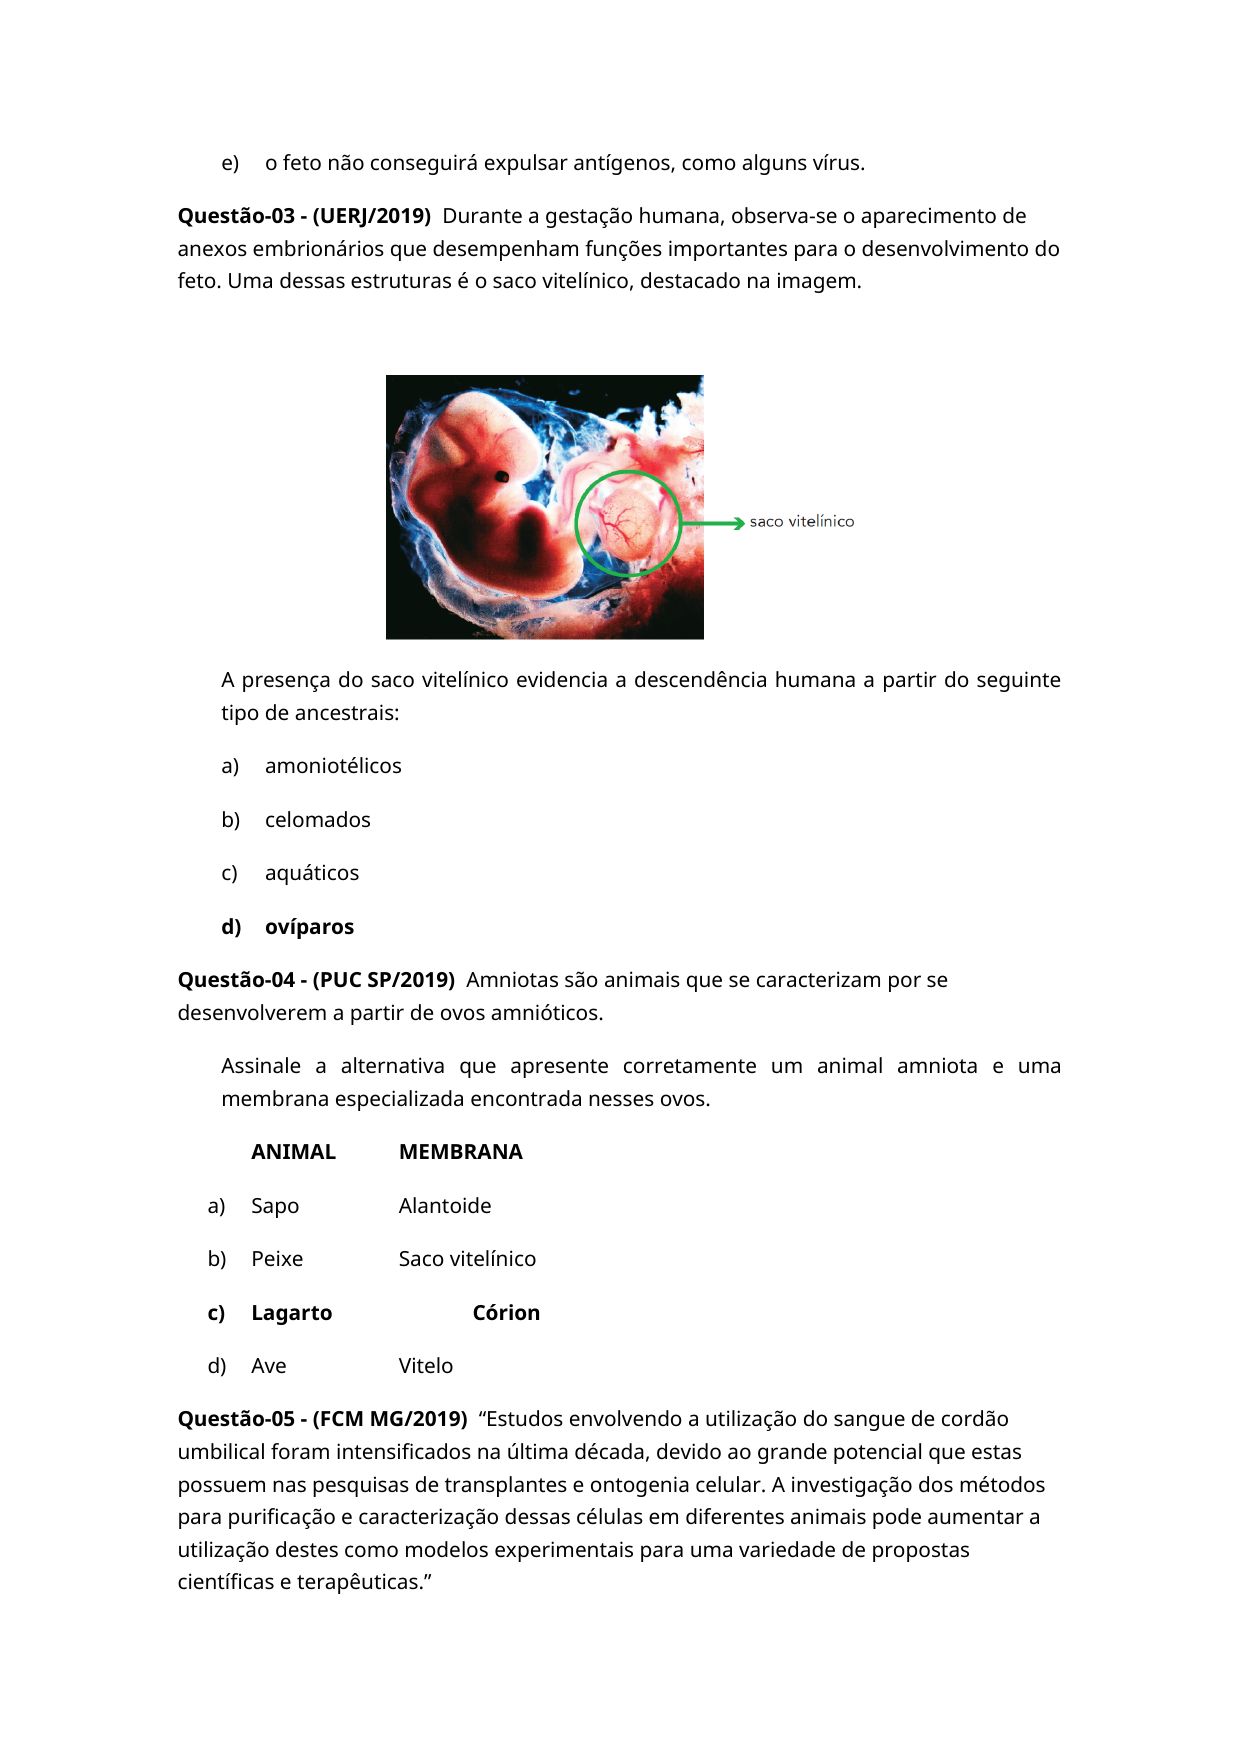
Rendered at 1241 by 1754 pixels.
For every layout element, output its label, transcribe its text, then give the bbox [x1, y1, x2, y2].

text A presença do saco vitelínico evidencia a descendência humana a partir do seguinte tipo de ancestrais: [221, 665, 1063, 726]
text Questão-03 - (UERJ/2019) Durante a gestação humana, observa-se o aparecimento de anexos embrionários que desempenham funções importantes para o desenvolvimento do feto. Uma dessas estruturas é o saco vitelínico, destacado na imagem. [177, 201, 1063, 295]
text ANIMAL MEMBRANA [251, 1137, 1063, 1166]
text Questão-04 - (PUC SP/2019) Amniotas são animais que se caracterizam por se desenvolverem a partir de ovos amnióticos. [177, 965, 1063, 1026]
text d) ovíparos [221, 912, 1063, 940]
text Questão-05 - (FCM MG/2019) “Estudos envolvendo a utilização do sangue de cordão umbilical foram intensificados na última década, devido ao grande potencial que estas possuem nas pesquisas de transplantes e ontogenia celular. A investigação dos métodos para purificação e caracterização dessas células em diferentes animais pode aumentar a utilização destes como modelos experimentais para uma variedade de propostas científicas e terapêuticas.” [177, 1404, 1063, 1596]
text b) celomados [221, 805, 1063, 833]
picture [384, 373, 857, 641]
text e) o feto não conseguirá expulsar antígenos, como alguns vírus. [221, 148, 1063, 176]
text b) Peixe Saco vitelínico [207, 1244, 1063, 1273]
text c) aquáticos [221, 858, 1063, 887]
text Assinale a alternativa que apresente corretamente um animal amniota e uma membrana especializada encontrada nesses ovos. [221, 1051, 1063, 1112]
text a) Sapo Alantoide [207, 1191, 1063, 1219]
text a) amoniotélicos [221, 751, 1063, 780]
text d) Ave Vitelo [207, 1351, 1063, 1379]
text c) Lagarto Córion [207, 1298, 1063, 1326]
